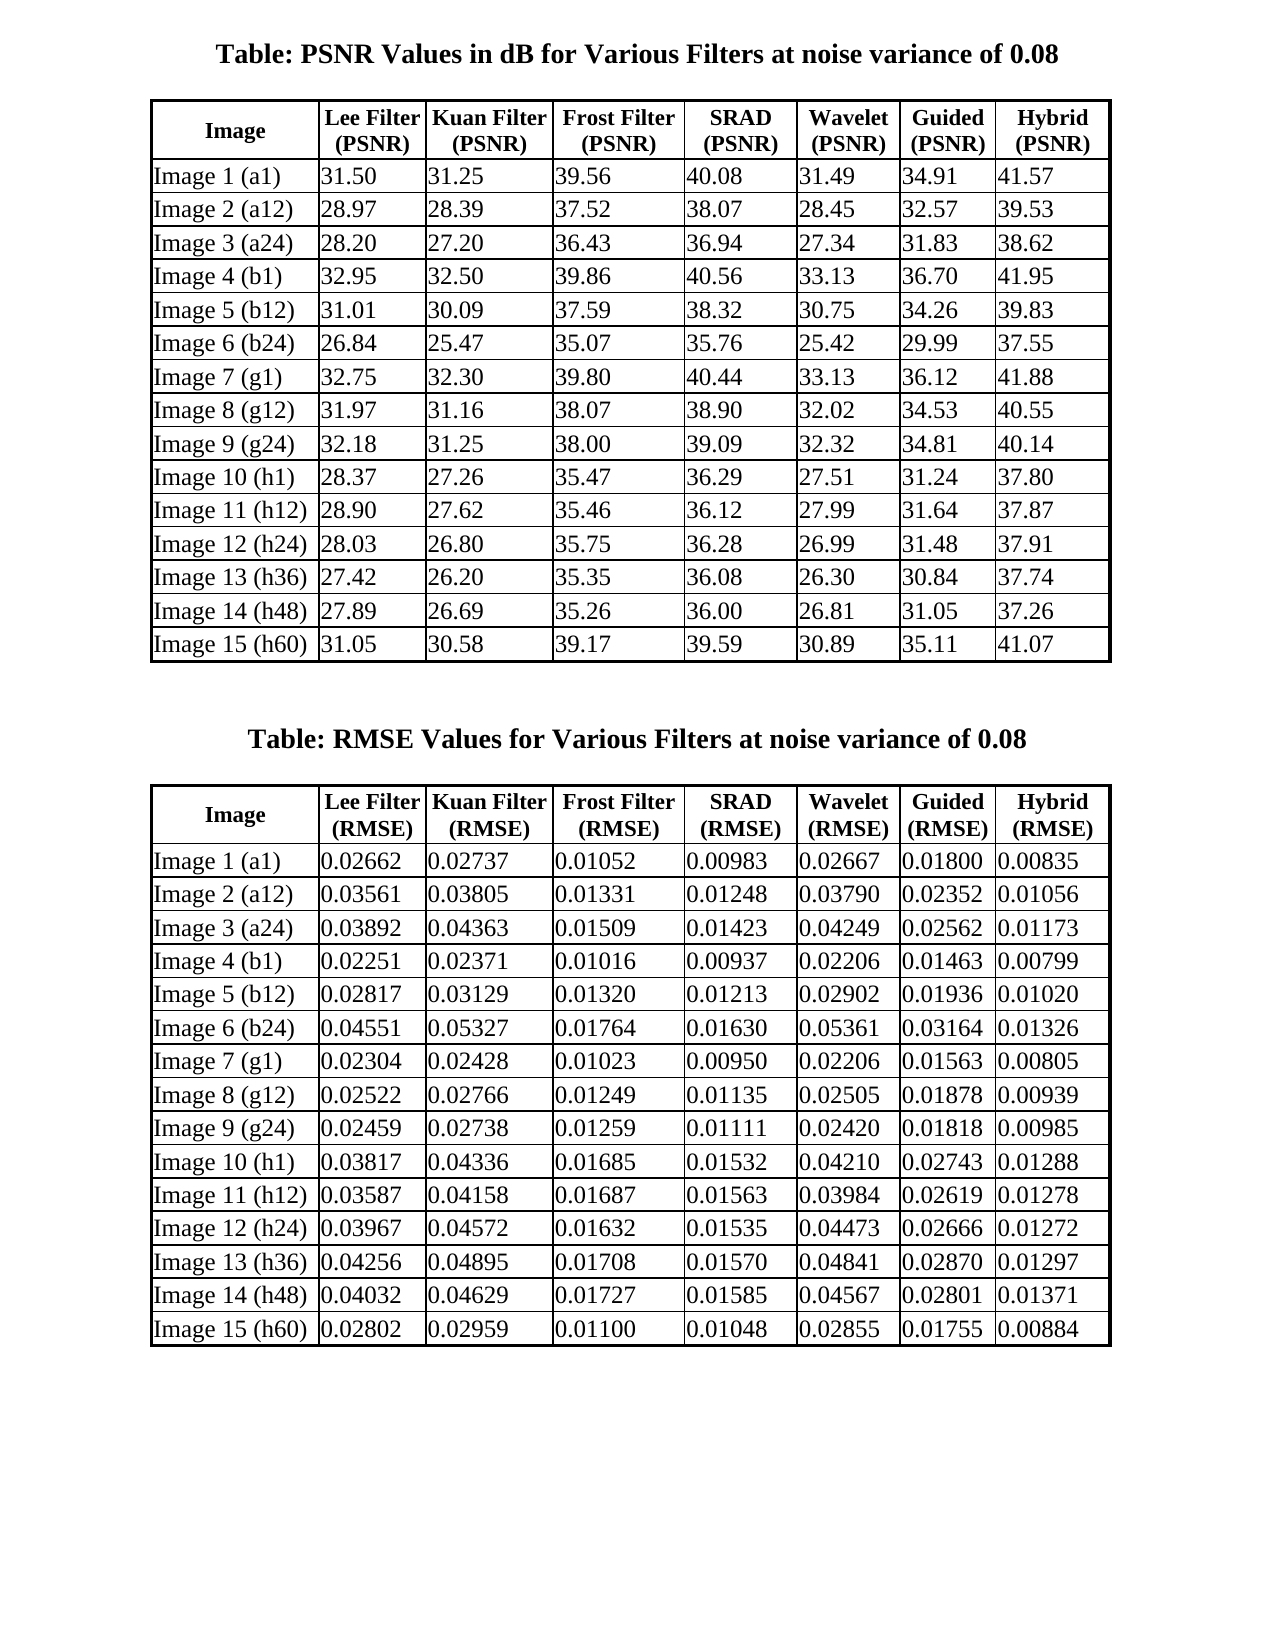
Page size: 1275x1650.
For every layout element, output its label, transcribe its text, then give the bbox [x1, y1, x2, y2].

table_cell Image 6 (b24) [153, 1011, 318, 1043]
table_cell 38.90 [685, 394, 796, 426]
table_cell 37.52 [554, 193, 684, 225]
table_cell 27.34 [798, 227, 899, 258]
table_cell 32.32 [798, 427, 899, 459]
table_cell 0.01023 [554, 1045, 684, 1077]
table_cell 0.02666 [901, 1212, 995, 1244]
table_cell 32.02 [798, 394, 899, 426]
table_cell 31.83 [901, 227, 995, 258]
table_header SRAD (PSNR) [685, 102, 796, 158]
table_cell 31.05 [320, 628, 425, 659]
table_cell 38.07 [685, 193, 796, 225]
table_cell 39.09 [685, 427, 796, 459]
table_cell 30.09 [427, 293, 552, 325]
table_cell 27.20 [427, 227, 552, 258]
table_cell 26.81 [798, 594, 899, 626]
table_cell 0.01563 [901, 1045, 995, 1077]
table_cell 0.02667 [798, 844, 899, 876]
table_header Lee Filter (PSNR) [320, 102, 425, 158]
table_cell 0.01331 [554, 878, 684, 909]
table_cell 27.62 [427, 494, 552, 526]
table_cell 39.59 [685, 628, 796, 659]
table_cell 40.56 [685, 260, 796, 292]
table_cell 38.07 [554, 394, 684, 426]
table_cell 0.03805 [427, 878, 552, 909]
table_cell 32.57 [901, 193, 995, 225]
table_cell 33.13 [798, 360, 899, 392]
table_cell 41.95 [996, 260, 1108, 292]
table_cell Image 12 (h24) [153, 1212, 318, 1244]
table_cell 36.12 [685, 494, 796, 526]
table_header Wavelet (PSNR) [798, 102, 899, 158]
table_cell Image 3 (a24) [153, 227, 318, 258]
table_cell 0.04629 [427, 1279, 552, 1311]
table_header Image [153, 787, 318, 843]
table_cell 0.01297 [996, 1246, 1108, 1277]
table_cell 27.51 [798, 461, 899, 492]
table_cell 0.04841 [798, 1246, 899, 1277]
table_cell 0.03164 [901, 1011, 995, 1043]
table_cell 0.01056 [996, 878, 1108, 909]
table_cell 0.01371 [996, 1279, 1108, 1311]
table_cell 28.37 [320, 461, 425, 492]
table_cell 0.01535 [685, 1212, 796, 1244]
table_cell 27.42 [320, 561, 425, 593]
table_cell 0.01213 [685, 978, 796, 1010]
table_cell 37.74 [996, 561, 1108, 593]
table_cell 36.43 [554, 227, 684, 258]
table_cell 0.02304 [320, 1045, 425, 1077]
table_cell 0.02420 [798, 1112, 899, 1143]
table_cell 0.01463 [901, 945, 995, 976]
table_cell 0.00985 [996, 1112, 1108, 1143]
table_cell 0.01249 [554, 1078, 684, 1110]
table_cell 0.01272 [996, 1212, 1108, 1244]
table_cell 0.05327 [427, 1011, 552, 1043]
table_cell 28.90 [320, 494, 425, 526]
table_header Hybrid (RMSE) [996, 787, 1108, 843]
table_cell 0.02428 [427, 1045, 552, 1077]
table_cell 0.01800 [901, 844, 995, 876]
table_cell 38.32 [685, 293, 796, 325]
table_cell 0.00939 [996, 1078, 1108, 1110]
table_cell 0.02562 [901, 911, 995, 943]
table_cell Image 9 (g24) [153, 427, 318, 459]
table_cell 0.01288 [996, 1145, 1108, 1177]
table_cell 0.03129 [427, 978, 552, 1010]
table_cell 0.02801 [901, 1279, 995, 1311]
table_header Image [153, 102, 318, 158]
table_cell 31.50 [320, 160, 425, 191]
table_cell 0.00835 [996, 844, 1108, 876]
table_cell 28.03 [320, 527, 425, 559]
table_cell Image 5 (b12) [153, 293, 318, 325]
table_cell 27.26 [427, 461, 552, 492]
table_cell 31.05 [901, 594, 995, 626]
table_cell 40.08 [685, 160, 796, 191]
table_cell 33.13 [798, 260, 899, 292]
table_cell 39.56 [554, 160, 684, 191]
table_cell 0.01755 [901, 1312, 995, 1344]
table_cell 0.04551 [320, 1011, 425, 1043]
table_header Kuan Filter (PSNR) [427, 102, 552, 158]
text Table: RMSE Values for Various Filters at noise variance of 0.08 [150, 722, 1125, 754]
table_header Guided (PSNR) [901, 102, 995, 158]
table_cell 0.01630 [685, 1011, 796, 1043]
table_header Kuan Filter (RMSE) [427, 787, 552, 843]
table_cell 36.12 [901, 360, 995, 392]
table_cell 0.02817 [320, 978, 425, 1010]
table_cell Image 6 (b24) [153, 327, 318, 359]
table_cell 0.02743 [901, 1145, 995, 1177]
table_cell 32.18 [320, 427, 425, 459]
table_cell 31.24 [901, 461, 995, 492]
table_cell Image 7 (g1) [153, 360, 318, 392]
table_cell 25.47 [427, 327, 552, 359]
table_cell Image 15 (h60) [153, 1312, 318, 1344]
table_cell Image 3 (a24) [153, 911, 318, 943]
table_cell 34.91 [901, 160, 995, 191]
table_cell 0.00799 [996, 945, 1108, 976]
table_cell 36.70 [901, 260, 995, 292]
table_cell 27.99 [798, 494, 899, 526]
table_cell 0.02737 [427, 844, 552, 876]
table_cell 0.01532 [685, 1145, 796, 1177]
table_cell 29.99 [901, 327, 995, 359]
table_cell 0.00884 [996, 1312, 1108, 1344]
table_cell 39.86 [554, 260, 684, 292]
table_cell 36.94 [685, 227, 796, 258]
table_cell 0.01632 [554, 1212, 684, 1244]
table_cell 0.03561 [320, 878, 425, 909]
table_cell 27.89 [320, 594, 425, 626]
table_cell Image 15 (h60) [153, 628, 318, 659]
table_cell 0.02459 [320, 1112, 425, 1143]
table_cell 39.83 [996, 293, 1108, 325]
table_cell 0.01818 [901, 1112, 995, 1143]
table_cell 35.26 [554, 594, 684, 626]
table_cell 0.01687 [554, 1179, 684, 1210]
table_cell 0.04572 [427, 1212, 552, 1244]
table_cell 0.02619 [901, 1179, 995, 1210]
table_cell Image 5 (b12) [153, 978, 318, 1010]
table_cell 0.01326 [996, 1011, 1108, 1043]
table_cell 0.02206 [798, 1045, 899, 1077]
text Table: PSNR Values in dB for Various Filters at noise variance of 0.08 [150, 37, 1125, 70]
table_cell 26.20 [427, 561, 552, 593]
table_cell 0.04363 [427, 911, 552, 943]
table_cell Image 14 (h48) [153, 594, 318, 626]
table_cell 0.02738 [427, 1112, 552, 1143]
table_cell 0.02371 [427, 945, 552, 976]
table_header Wavelet (RMSE) [798, 787, 899, 843]
table_cell Image 2 (a12) [153, 878, 318, 909]
table_cell 0.02352 [901, 878, 995, 909]
table_cell 0.01423 [685, 911, 796, 943]
table_cell 32.95 [320, 260, 425, 292]
table_cell 31.16 [427, 394, 552, 426]
table_cell 0.01708 [554, 1246, 684, 1277]
table_cell 0.02959 [427, 1312, 552, 1344]
table_cell 0.02855 [798, 1312, 899, 1344]
table_cell 26.69 [427, 594, 552, 626]
table_cell 34.81 [901, 427, 995, 459]
table_cell 0.02505 [798, 1078, 899, 1110]
table_cell 0.04158 [427, 1179, 552, 1210]
table_cell 0.01020 [996, 978, 1108, 1010]
table_cell 0.02766 [427, 1078, 552, 1110]
table_cell 0.01878 [901, 1078, 995, 1110]
table_cell Image 8 (g12) [153, 394, 318, 426]
table_cell 36.29 [685, 461, 796, 492]
table_cell Image 1 (a1) [153, 160, 318, 191]
table_cell 0.04032 [320, 1279, 425, 1311]
table_cell 35.76 [685, 327, 796, 359]
table_cell 0.02870 [901, 1246, 995, 1277]
table_cell 0.01727 [554, 1279, 684, 1311]
table_cell 0.00950 [685, 1045, 796, 1077]
table_cell 0.02902 [798, 978, 899, 1010]
table_cell 38.62 [996, 227, 1108, 258]
table_cell 28.97 [320, 193, 425, 225]
table_cell 0.01248 [685, 878, 796, 909]
table_header Lee Filter (RMSE) [320, 787, 425, 843]
table_cell 0.02251 [320, 945, 425, 976]
table_cell Image 4 (b1) [153, 945, 318, 976]
table_cell 26.30 [798, 561, 899, 593]
table_cell 36.08 [685, 561, 796, 593]
table_cell 0.01016 [554, 945, 684, 976]
table_cell 36.28 [685, 527, 796, 559]
table_cell Image 1 (a1) [153, 844, 318, 876]
table_cell 41.57 [996, 160, 1108, 191]
table_cell Image 2 (a12) [153, 193, 318, 225]
table_cell 40.44 [685, 360, 796, 392]
table_cell Image 9 (g24) [153, 1112, 318, 1143]
table_cell 37.91 [996, 527, 1108, 559]
table_cell 0.01936 [901, 978, 995, 1010]
table_cell 30.75 [798, 293, 899, 325]
table_cell 40.55 [996, 394, 1108, 426]
table_cell 30.58 [427, 628, 552, 659]
table_cell 0.04210 [798, 1145, 899, 1177]
table_cell 0.01685 [554, 1145, 684, 1177]
table_header SRAD (RMSE) [685, 787, 796, 843]
table_cell 26.84 [320, 327, 425, 359]
table_cell 39.80 [554, 360, 684, 392]
table_header Frost Filter (PSNR) [554, 102, 684, 158]
table_cell Image 13 (h36) [153, 1246, 318, 1277]
table_cell 30.89 [798, 628, 899, 659]
table_cell 39.17 [554, 628, 684, 659]
table_cell 31.25 [427, 160, 552, 191]
table_cell 0.01563 [685, 1179, 796, 1210]
table_cell 26.80 [427, 527, 552, 559]
table_cell 0.03587 [320, 1179, 425, 1210]
table_cell 0.04249 [798, 911, 899, 943]
table_cell 32.75 [320, 360, 425, 392]
table_cell Image 8 (g12) [153, 1078, 318, 1110]
table_cell 0.04567 [798, 1279, 899, 1311]
table_cell Image 7 (g1) [153, 1045, 318, 1077]
table_cell 32.50 [427, 260, 552, 292]
table_cell 36.00 [685, 594, 796, 626]
table_cell 0.04336 [427, 1145, 552, 1177]
table_cell 31.01 [320, 293, 425, 325]
table_cell 31.49 [798, 160, 899, 191]
table_cell 37.26 [996, 594, 1108, 626]
table_cell 35.11 [901, 628, 995, 659]
table_cell 41.07 [996, 628, 1108, 659]
table_cell 0.05361 [798, 1011, 899, 1043]
table_cell 28.45 [798, 193, 899, 225]
table_cell 25.42 [798, 327, 899, 359]
table_cell 31.64 [901, 494, 995, 526]
table_cell 0.04256 [320, 1246, 425, 1277]
table_cell 0.00983 [685, 844, 796, 876]
table_cell Image 14 (h48) [153, 1279, 318, 1311]
table_cell 0.01111 [685, 1112, 796, 1143]
table_cell 0.01764 [554, 1011, 684, 1043]
table_cell 0.02662 [320, 844, 425, 876]
table_cell Image 12 (h24) [153, 527, 318, 559]
table_cell 0.00805 [996, 1045, 1108, 1077]
table_cell 35.47 [554, 461, 684, 492]
table_cell 34.26 [901, 293, 995, 325]
table_cell 0.01135 [685, 1078, 796, 1110]
table_header Frost Filter (RMSE) [554, 787, 684, 843]
table_cell 0.01509 [554, 911, 684, 943]
table_cell 0.00937 [685, 945, 796, 976]
table_cell Image 13 (h36) [153, 561, 318, 593]
table_cell 37.87 [996, 494, 1108, 526]
table_cell 31.48 [901, 527, 995, 559]
table_cell 28.20 [320, 227, 425, 258]
table_cell 0.01052 [554, 844, 684, 876]
table_cell 39.53 [996, 193, 1108, 225]
table_header Guided (RMSE) [901, 787, 995, 843]
table_cell 41.88 [996, 360, 1108, 392]
table_cell Image 11 (h12) [153, 494, 318, 526]
table_cell 0.03967 [320, 1212, 425, 1244]
table_cell 40.14 [996, 427, 1108, 459]
table_cell 35.75 [554, 527, 684, 559]
table_cell 31.25 [427, 427, 552, 459]
table_cell Image 10 (h1) [153, 461, 318, 492]
table_cell Image 11 (h12) [153, 1179, 318, 1210]
table_cell 0.02206 [798, 945, 899, 976]
table_cell 0.03817 [320, 1145, 425, 1177]
table_cell 0.03892 [320, 911, 425, 943]
table_cell 0.01278 [996, 1179, 1108, 1210]
table_cell 0.01259 [554, 1112, 684, 1143]
table_cell 0.04895 [427, 1246, 552, 1277]
table_cell 0.03790 [798, 878, 899, 909]
table_cell 0.03984 [798, 1179, 899, 1210]
table_cell 0.02802 [320, 1312, 425, 1344]
table_cell 0.01320 [554, 978, 684, 1010]
table_cell 34.53 [901, 394, 995, 426]
table_cell 35.46 [554, 494, 684, 526]
table_cell Image 10 (h1) [153, 1145, 318, 1177]
table_cell Image 4 (b1) [153, 260, 318, 292]
table_cell 32.30 [427, 360, 552, 392]
table_cell 37.80 [996, 461, 1108, 492]
table_cell 26.99 [798, 527, 899, 559]
table_cell 0.04473 [798, 1212, 899, 1244]
table_cell 0.01048 [685, 1312, 796, 1344]
table_header Hybrid (PSNR) [996, 102, 1108, 158]
table_cell 30.84 [901, 561, 995, 593]
table_cell 38.00 [554, 427, 684, 459]
table_cell 0.02522 [320, 1078, 425, 1110]
table_cell 37.59 [554, 293, 684, 325]
table_cell 35.07 [554, 327, 684, 359]
table_cell 0.01585 [685, 1279, 796, 1311]
table_cell 35.35 [554, 561, 684, 593]
table_cell 0.01100 [554, 1312, 684, 1344]
table_cell 0.01570 [685, 1246, 796, 1277]
table_cell 0.01173 [996, 911, 1108, 943]
table_cell 31.97 [320, 394, 425, 426]
table_cell 37.55 [996, 327, 1108, 359]
table_cell 28.39 [427, 193, 552, 225]
